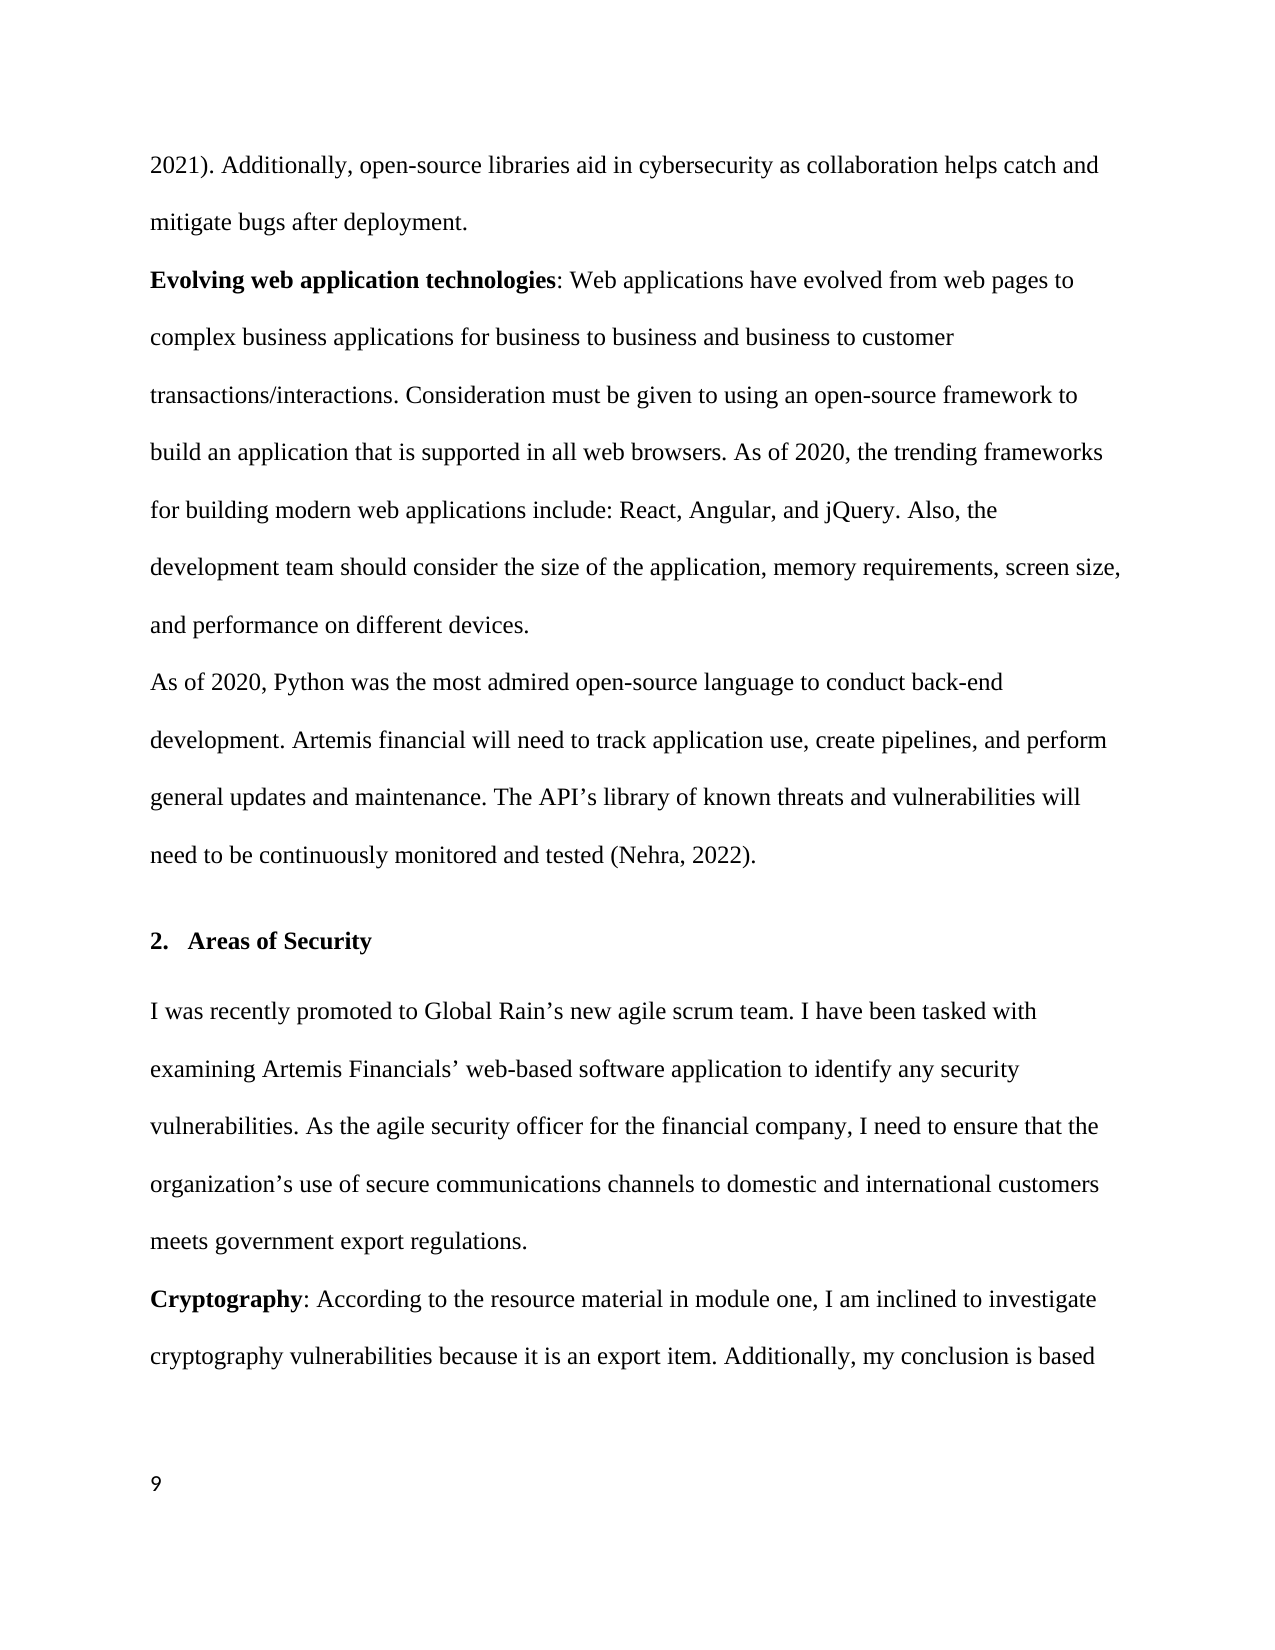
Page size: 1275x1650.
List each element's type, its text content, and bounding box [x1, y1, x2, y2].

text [150, 150, 1125, 236]
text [150, 1284, 1125, 1370]
text Evolving web application technologies: Web applications have evolved from web pages to complex business applications for business to business and business to customer transactions/interactions. Consideration must be given to using an open-source framework to build an application that is supported in all web browsers. As of 2020, the trending frameworks for building modern web applications include: React, Angular, and jQuery. Also, the development team should consider the size of the application, memory requirements, screen size, and performance on different devices. [150, 265, 1125, 639]
subtitle Areas of Security [150, 926, 1125, 955]
text I was recently promoted to Global Rain’s new agile scrum team. I have been tasked with examining Artemis Financials’ web-based software application to identify any security vulnerabilities. As the agile security officer for the financial company, I need to ensure that the organization’s use of secure communications channels to domestic and international customers meets government export regulations. [150, 996, 1125, 1255]
text As of 2020, Python was the most admired open-source language to conduct back-end development. Artemis financial will need to track application use, create pipelines, and perform general updates and maintenance. The API’s library of known threats and vulnerabilities will need to be continuously monitored and tested (Nehra, 2022). [150, 667, 1125, 869]
